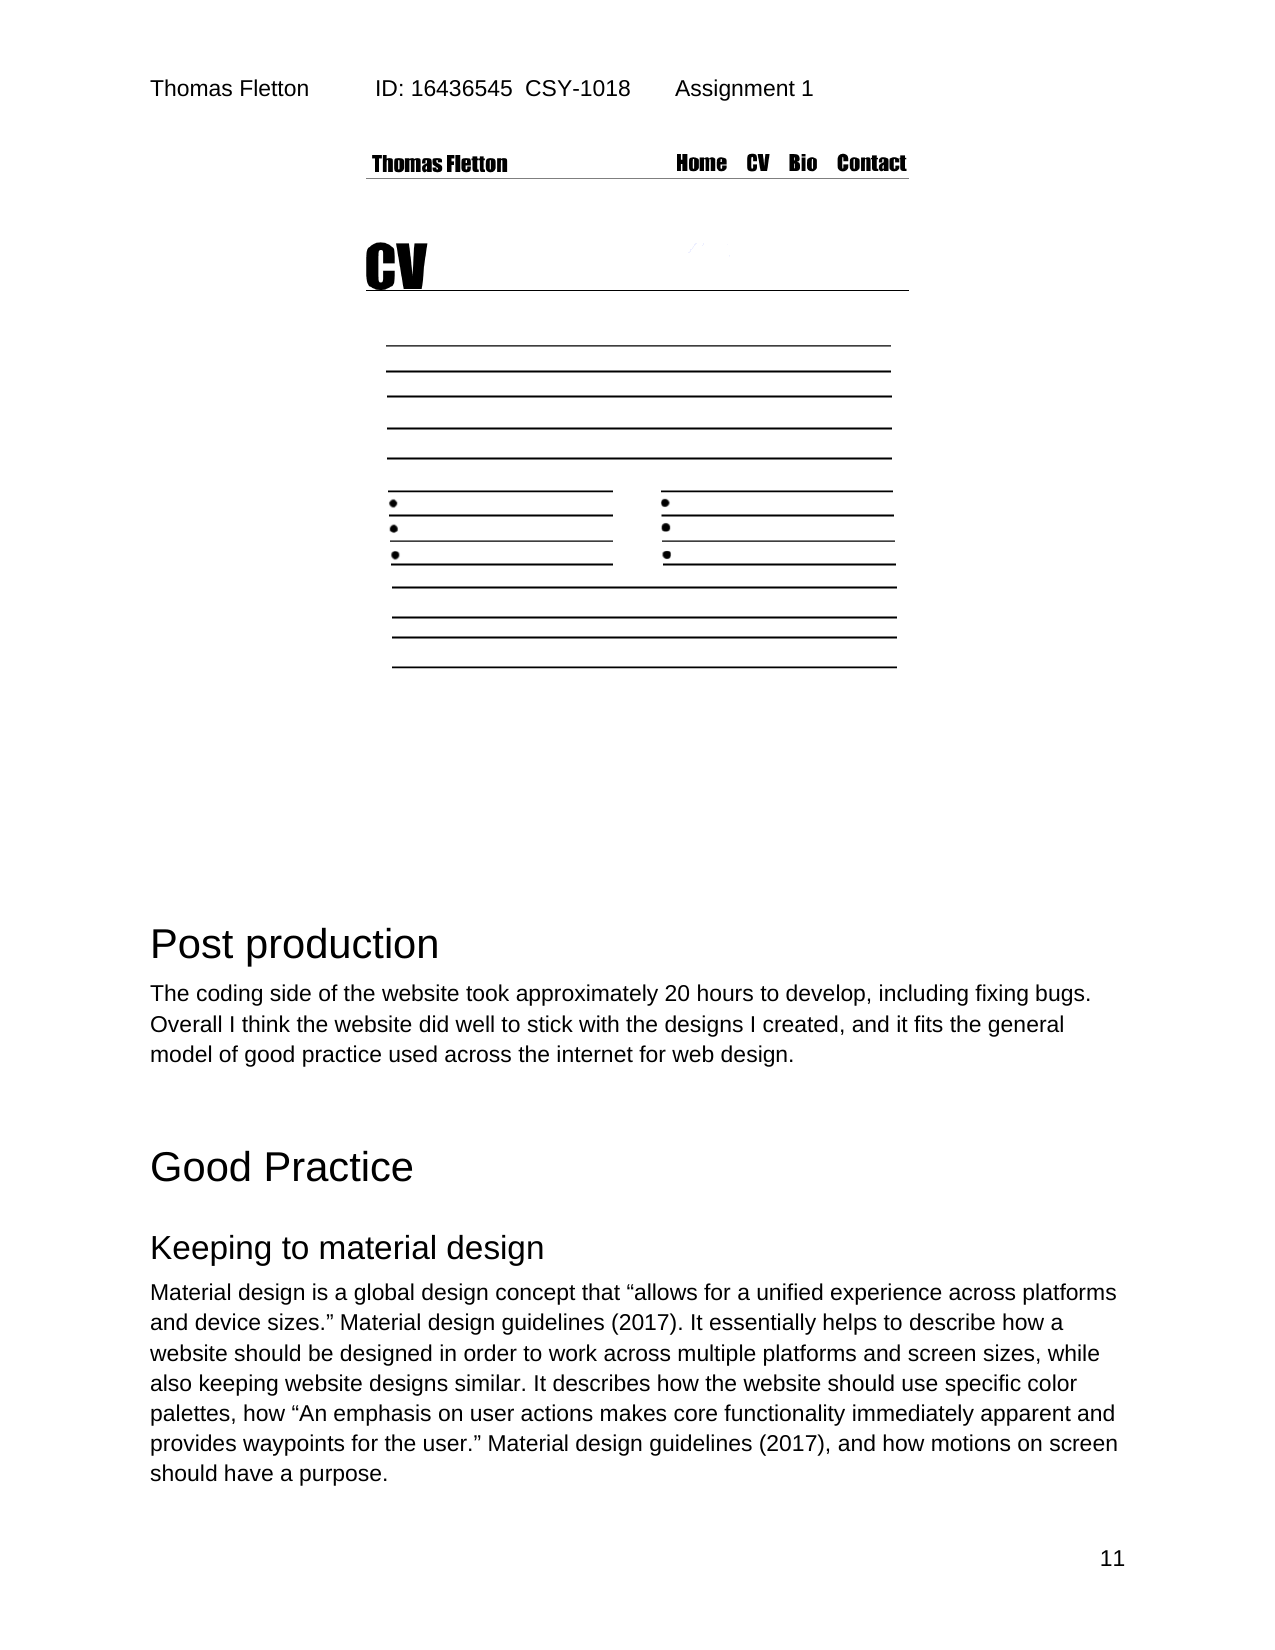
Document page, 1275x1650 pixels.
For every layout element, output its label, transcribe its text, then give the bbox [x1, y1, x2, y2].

text Material design is a global design concept that “allows for a unified experience across platforms and device sizes.” Material design guidelines (2017). It essentially helps to describe how a website should be designed in order to work across multiple platforms and screen sizes, while also keeping website designs similar. It describes how the website should use specific color palettes, how “An emphasis on user actions makes core functionality immediately apparent and provides waypoints for the user.” Material design guidelines (2017), and how motions on screen should have a purpose. [150, 1279, 1125, 1487]
picture [366, 150, 909, 875]
subtitle Post production [150, 920, 1125, 968]
subtitle Keeping to material design [150, 1228, 1125, 1267]
text The coding side of the website took approximately 20 hours to develop, including fixing bugs. Overall I think the website did well to stick with the designs I created, and it fits the general model of good practice used across the internet for web design. [150, 980, 1125, 1067]
subtitle Good Practice [150, 1143, 1125, 1191]
